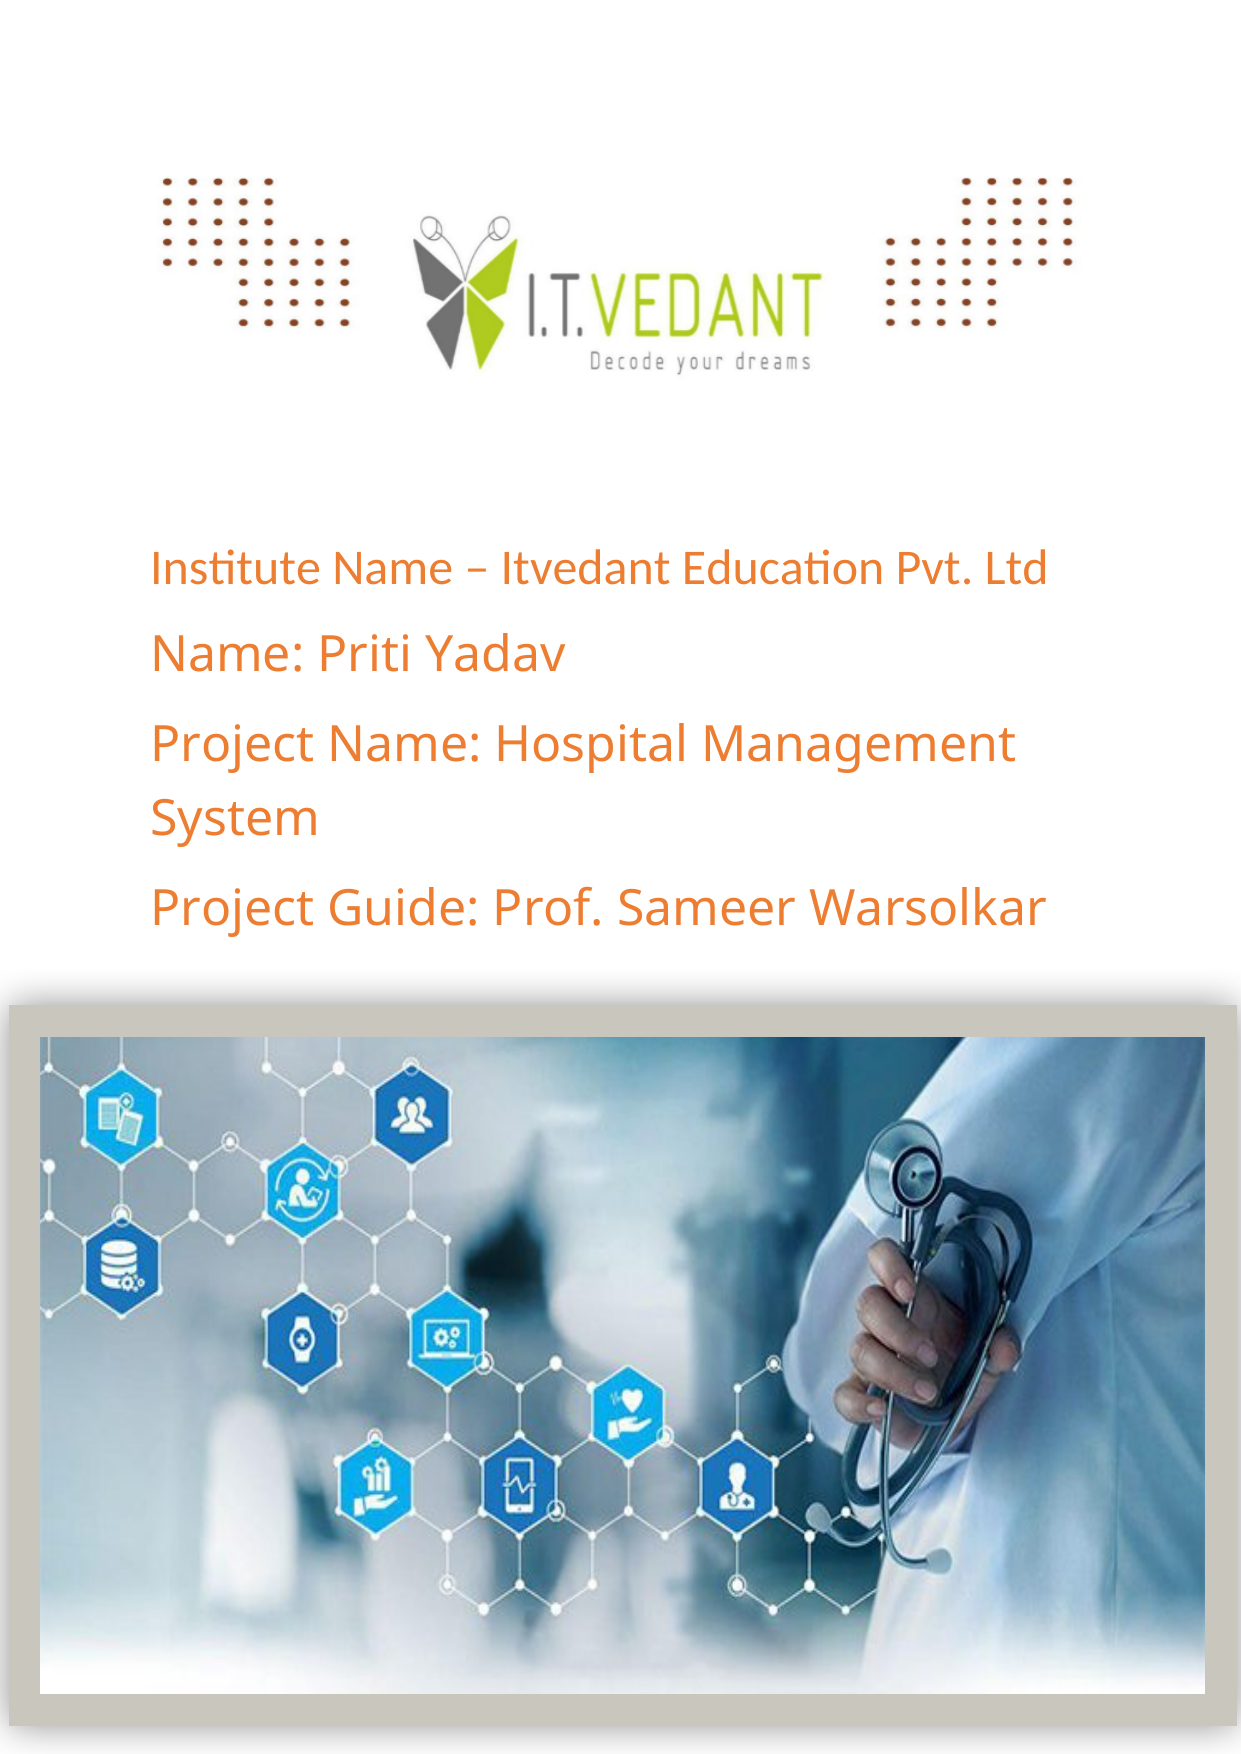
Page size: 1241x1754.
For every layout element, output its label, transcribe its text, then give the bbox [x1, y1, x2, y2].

text Name: Priti Yadav [150, 618, 1090, 686]
text Project Guide: Prof. Sameer Warsolkar [150, 872, 1090, 940]
picture [40, 1037, 1205, 1694]
picture [150, 150, 1091, 388]
text Project Name: Hospital Management System [150, 708, 1090, 850]
text Institute Name – Itvedant Education Pvt. Ltd [150, 536, 1090, 597]
